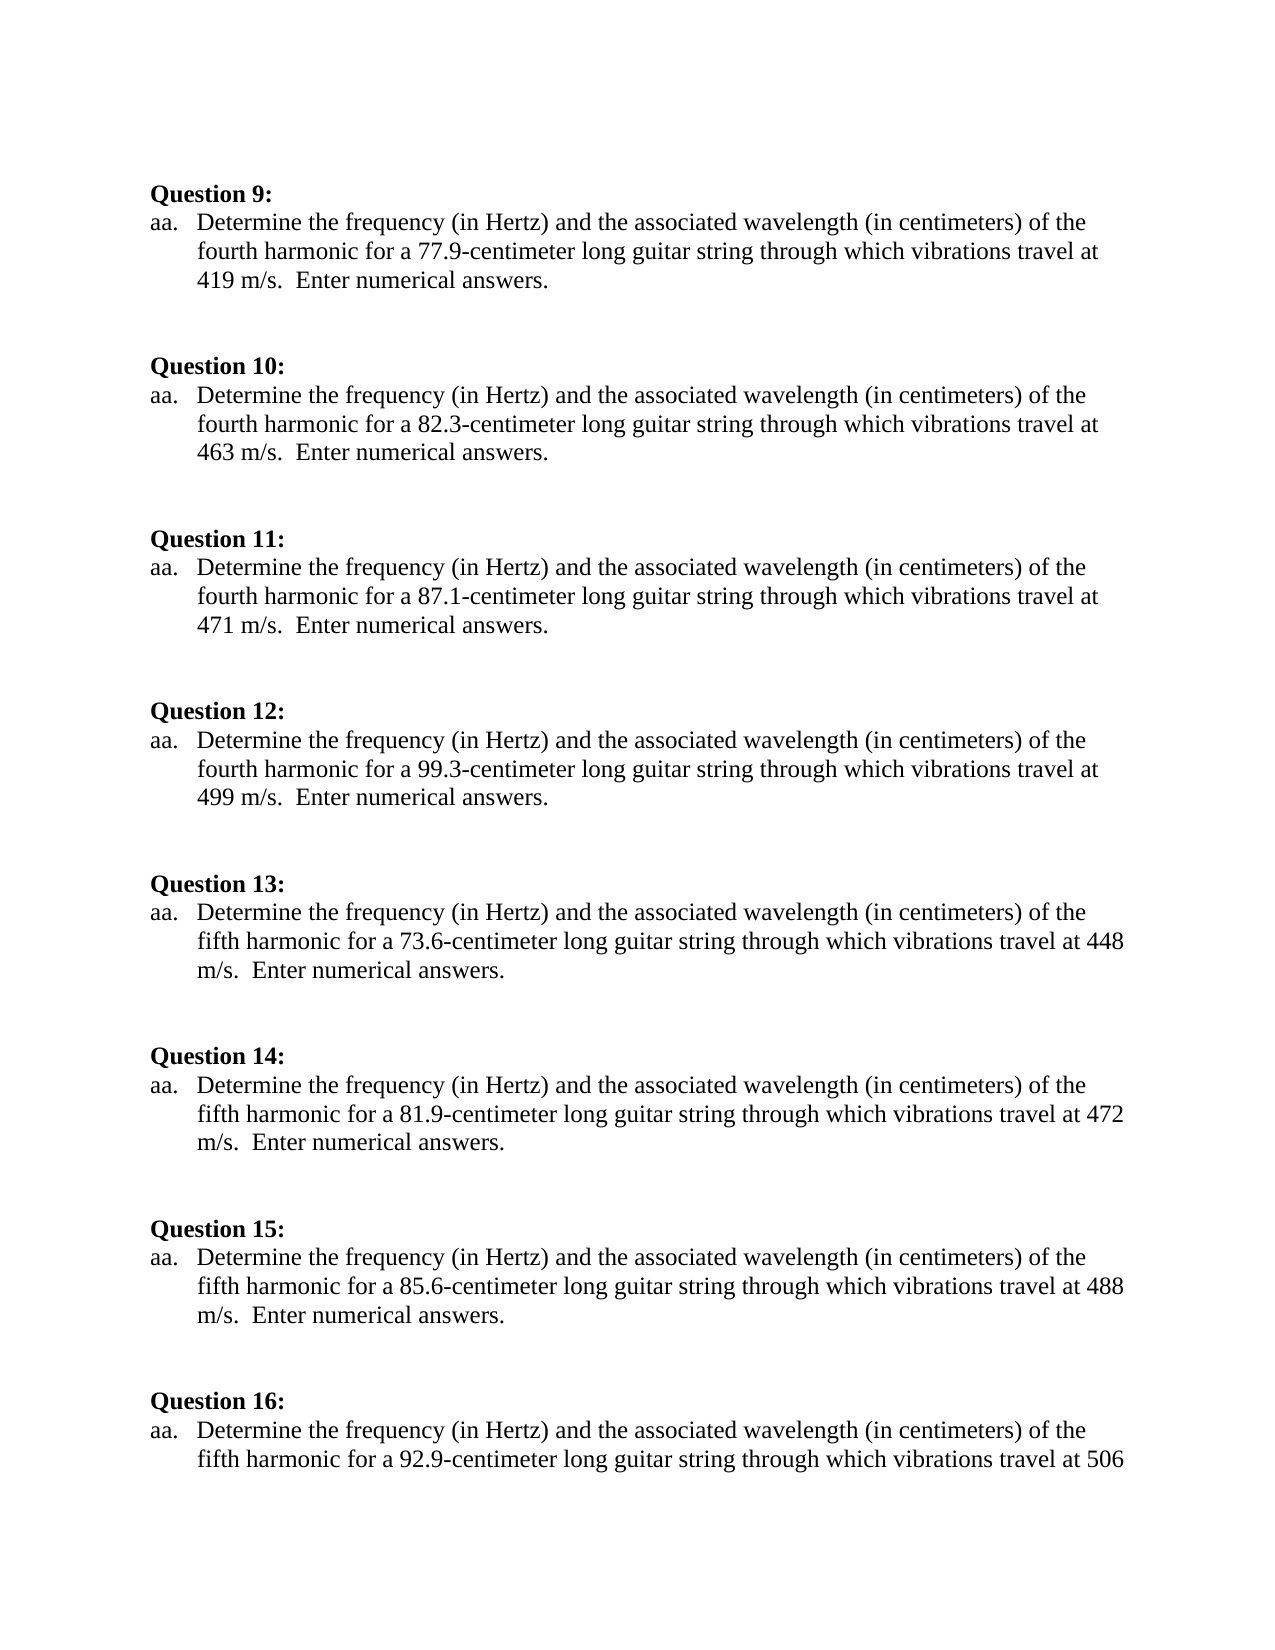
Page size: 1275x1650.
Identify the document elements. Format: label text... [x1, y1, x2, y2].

text Question 15: [150, 1214, 1125, 1242]
text aa. Determine the frequency (in Hertz) and the associated wavelength (in centimeters) of the fifth harmonic for a 85.6-centimeter long guitar string through which vibrations travel at 488 m/s. Enter numerical answers. [150, 1242, 1125, 1329]
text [150, 1415, 1125, 1472]
text Question 11: [150, 524, 1125, 552]
text aa. Determine the frequency (in Hertz) and the associated wavelength (in centimeters) of the fourth harmonic for a 82.3-centimeter long guitar string through which vibrations travel at 463 m/s. Enter numerical answers. [150, 380, 1125, 466]
text Question 14: [150, 1041, 1125, 1070]
text Question 12: [150, 696, 1125, 725]
text aa. Determine the frequency (in Hertz) and the associated wavelength (in centimeters) of the fourth harmonic for a 99.3-centimeter long guitar string through which vibrations travel at 499 m/s. Enter numerical answers. [150, 725, 1125, 811]
text Question 10: [150, 351, 1125, 380]
text Question 16: [150, 1386, 1125, 1415]
text Question 9: [150, 179, 1125, 207]
text aa. Determine the frequency (in Hertz) and the associated wavelength (in centimeters) of the fifth harmonic for a 81.9-centimeter long guitar string through which vibrations travel at 472 m/s. Enter numerical answers. [150, 1070, 1125, 1156]
text aa. Determine the frequency (in Hertz) and the associated wavelength (in centimeters) of the fifth harmonic for a 73.6-centimeter long guitar string through which vibrations travel at 448 m/s. Enter numerical answers. [150, 897, 1125, 984]
text aa. Determine the frequency (in Hertz) and the associated wavelength (in centimeters) of the fourth harmonic for a 77.9-centimeter long guitar string through which vibrations travel at 419 m/s. Enter numerical answers. [150, 207, 1125, 294]
text aa. Determine the frequency (in Hertz) and the associated wavelength (in centimeters) of the fourth harmonic for a 87.1-centimeter long guitar string through which vibrations travel at 471 m/s. Enter numerical answers. [150, 552, 1125, 639]
text Question 13: [150, 869, 1125, 897]
